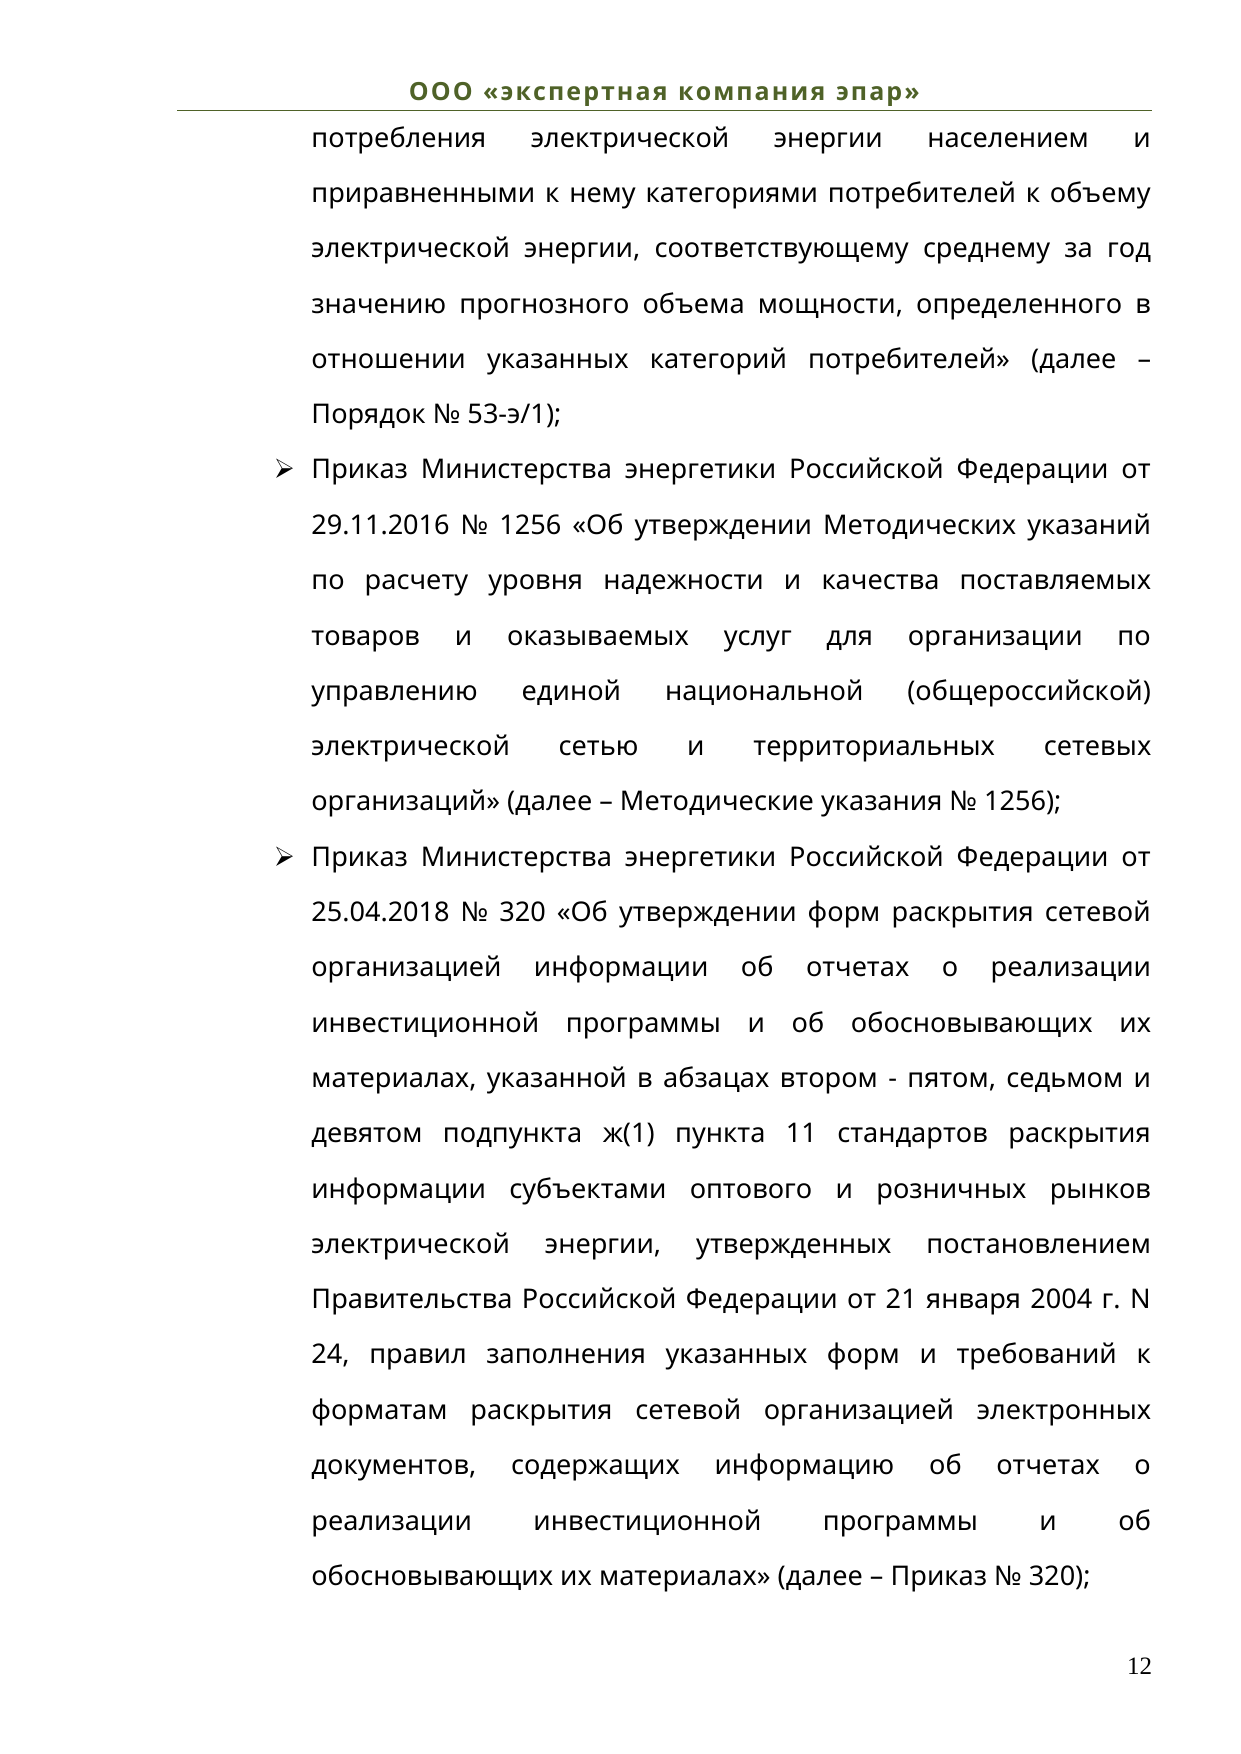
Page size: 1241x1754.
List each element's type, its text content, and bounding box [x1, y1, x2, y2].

list Приказ Министерства энергетики Российской Федерации от 25.04.2018 № 320 «Об утверждении форм раскрытия сетевой организацией информации об отчетах о реализации инвестиционной программы и об обосновывающих их материалах, указанной в абзацах втором - пятом, седьмом и девятом подпункта ж(1) пункта 11 стандартов раскрытия информации субъектами оптового и розничных рынков электрической энергии, утвержденных постановлением Правительства Российской Федерации от 21 января . N 24, правил заполнения указанных форм и требований к форматам раскрытия сетевой организацией электронных документов, содержащих информацию об отчетах о реализации инвестиционной программы и об обосновывающих их материалах» (далее – Приказ № 320); [274, 837, 1152, 1593]
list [274, 118, 1152, 432]
list Приказ Министерства энергетики Российской Федерации от 29.11.2016 № 1256 «Об утверждении Методических указаний по расчету уровня надежности и качества поставляемых товаров и оказываемых услуг для организации по управлению единой национальной (общероссийской) электрической сетью и территориальных сетевых организаций» (далее – Методические указания № 1256); [274, 450, 1152, 819]
